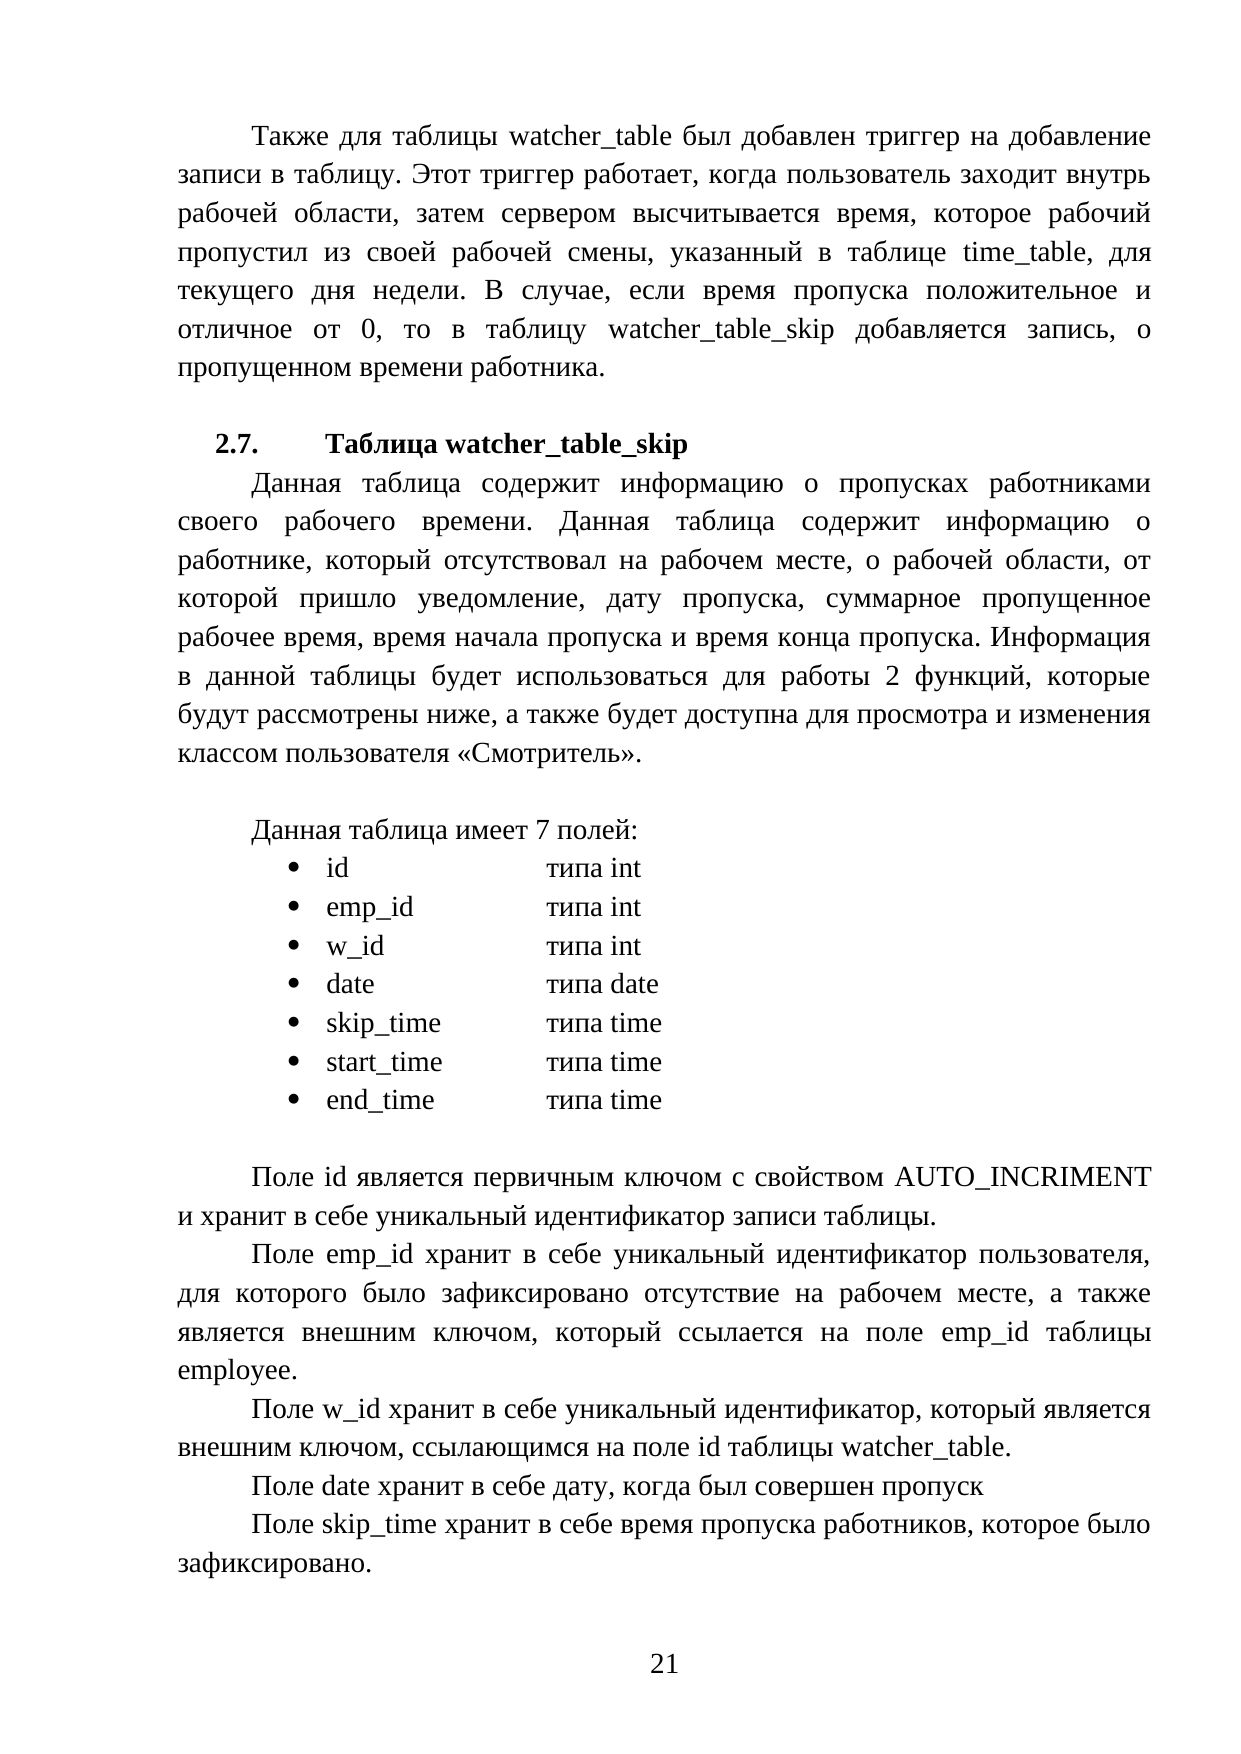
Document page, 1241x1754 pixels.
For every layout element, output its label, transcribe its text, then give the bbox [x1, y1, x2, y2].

list id типа int [288, 850, 1152, 884]
text Данная таблица содержит информацию о пропусках работниками своего рабочего времени. Данная таблица содержит информацию о работнике, который отсутствовал на рабочем месте, о рабочей области, от которой пришло уведомление, дату пропуска, суммарное пропущенное рабочее время, время начала пропуска и время конца пропуска. Информация в данной таблицы будет использоваться для работы 2 функций, которые будут рассмотрены ниже, а также будет доступна для просмотра и изменения классом пользователя «Смотритель». [177, 465, 1152, 768]
list w_id типа int [288, 928, 1152, 961]
subtitle Таблица watcher_table_skip [215, 426, 1152, 460]
list date типа date [288, 966, 1152, 1000]
text Поле w_id хранит в себе уникальный идентификатор, который является внешним ключом, ссылающимся на поле id таблицы watcher_table. [177, 1391, 1152, 1463]
text Поле id является первичным ключом с свойством AUTO_INCRIMENT и хранит в себе уникальный идентификатор записи таблицы. [177, 1159, 1152, 1232]
text Данная таблица имеет 7 полей: [177, 812, 1152, 845]
list emp_id типа int [288, 889, 1152, 923]
text Поле skip_time хранит в себе время пропуска работников, которое было зафиксировано. [177, 1506, 1152, 1578]
text Также для таблицы watcher_table был добавлен триггер на добавление записи в таблицу. Этот триггер работает, когда пользователь заходит внутрь рабочей области, затем сервером высчитывается время, которое рабочий пропустил из своей рабочей смены, указанный в таблице time_table, для текущего дня недели. В случае, если время пропуска положительное и отличное от 0, то в таблицу watcher_table_skip добавляется запись, о пропущенном времени работника. [177, 118, 1152, 383]
list start_time типа time [288, 1044, 1152, 1077]
list skip_time типа time [288, 1005, 1152, 1039]
text Поле emp_id хранит в себе уникальный идентификатор пользователя, для которого было зафиксировано отсутствие на рабочем месте, а также является внешним ключом, который ссылается на поле emp_id таблицы employee. [177, 1237, 1152, 1386]
list end_time типа time [288, 1082, 1152, 1116]
text Поле date хранит в себе дату, когда был совершен пропуск [177, 1468, 1152, 1501]
